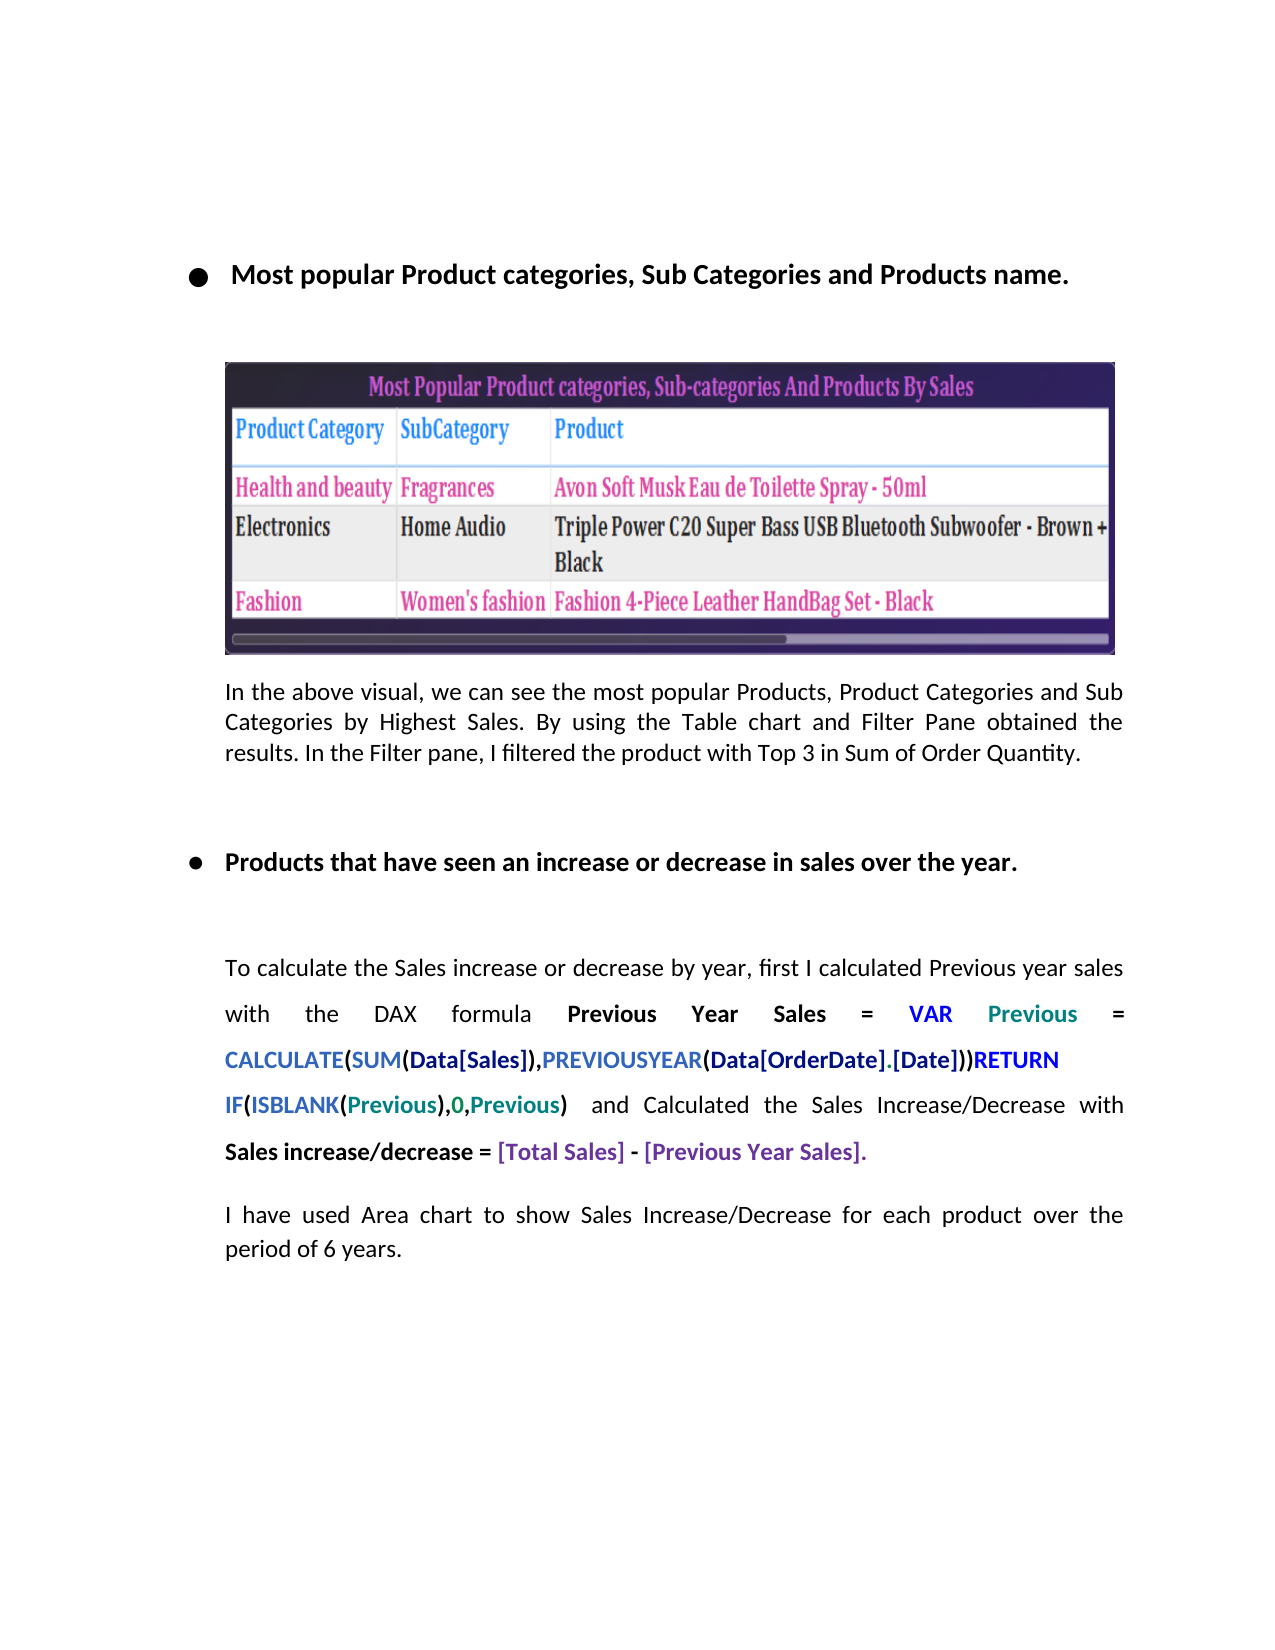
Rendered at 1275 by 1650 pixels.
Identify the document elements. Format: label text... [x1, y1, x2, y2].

picture [225, 362, 1115, 655]
text I have used Area chart to show Sales Increase/Decrease for each product over the period of 6 years. [225, 1199, 1125, 1264]
text In the above visual, we can see the most popular Products, Product Categories and Sub Categories by Highest Sales. By using the Table chart and Filter Pane obtained the results. In the Filter pane, I filtered the product with Top 3 in Sum of Order Quantity. [225, 676, 1125, 767]
text To calculate the Sales increase or decrease by year, first I calculated Previous year sales with the DAX formula Previous Year Sales = VAR Previous = CALCULATE(SUM(Data[Sales]),PREVIOUSYEAR(Data[OrderDate].[Date]))RETURN IF(ISBLANK(Previous),0,Previous) and Calculated the Sales Increase/Decrease with Sales increase/decrease = [Total Sales] - [Previous Year Sales]. [225, 952, 1125, 1167]
list Most popular Product categories, Sub Categories and Products name. [187, 256, 1125, 292]
list Products that have seen an increase or decrease in sales over the year. [187, 845, 1125, 878]
